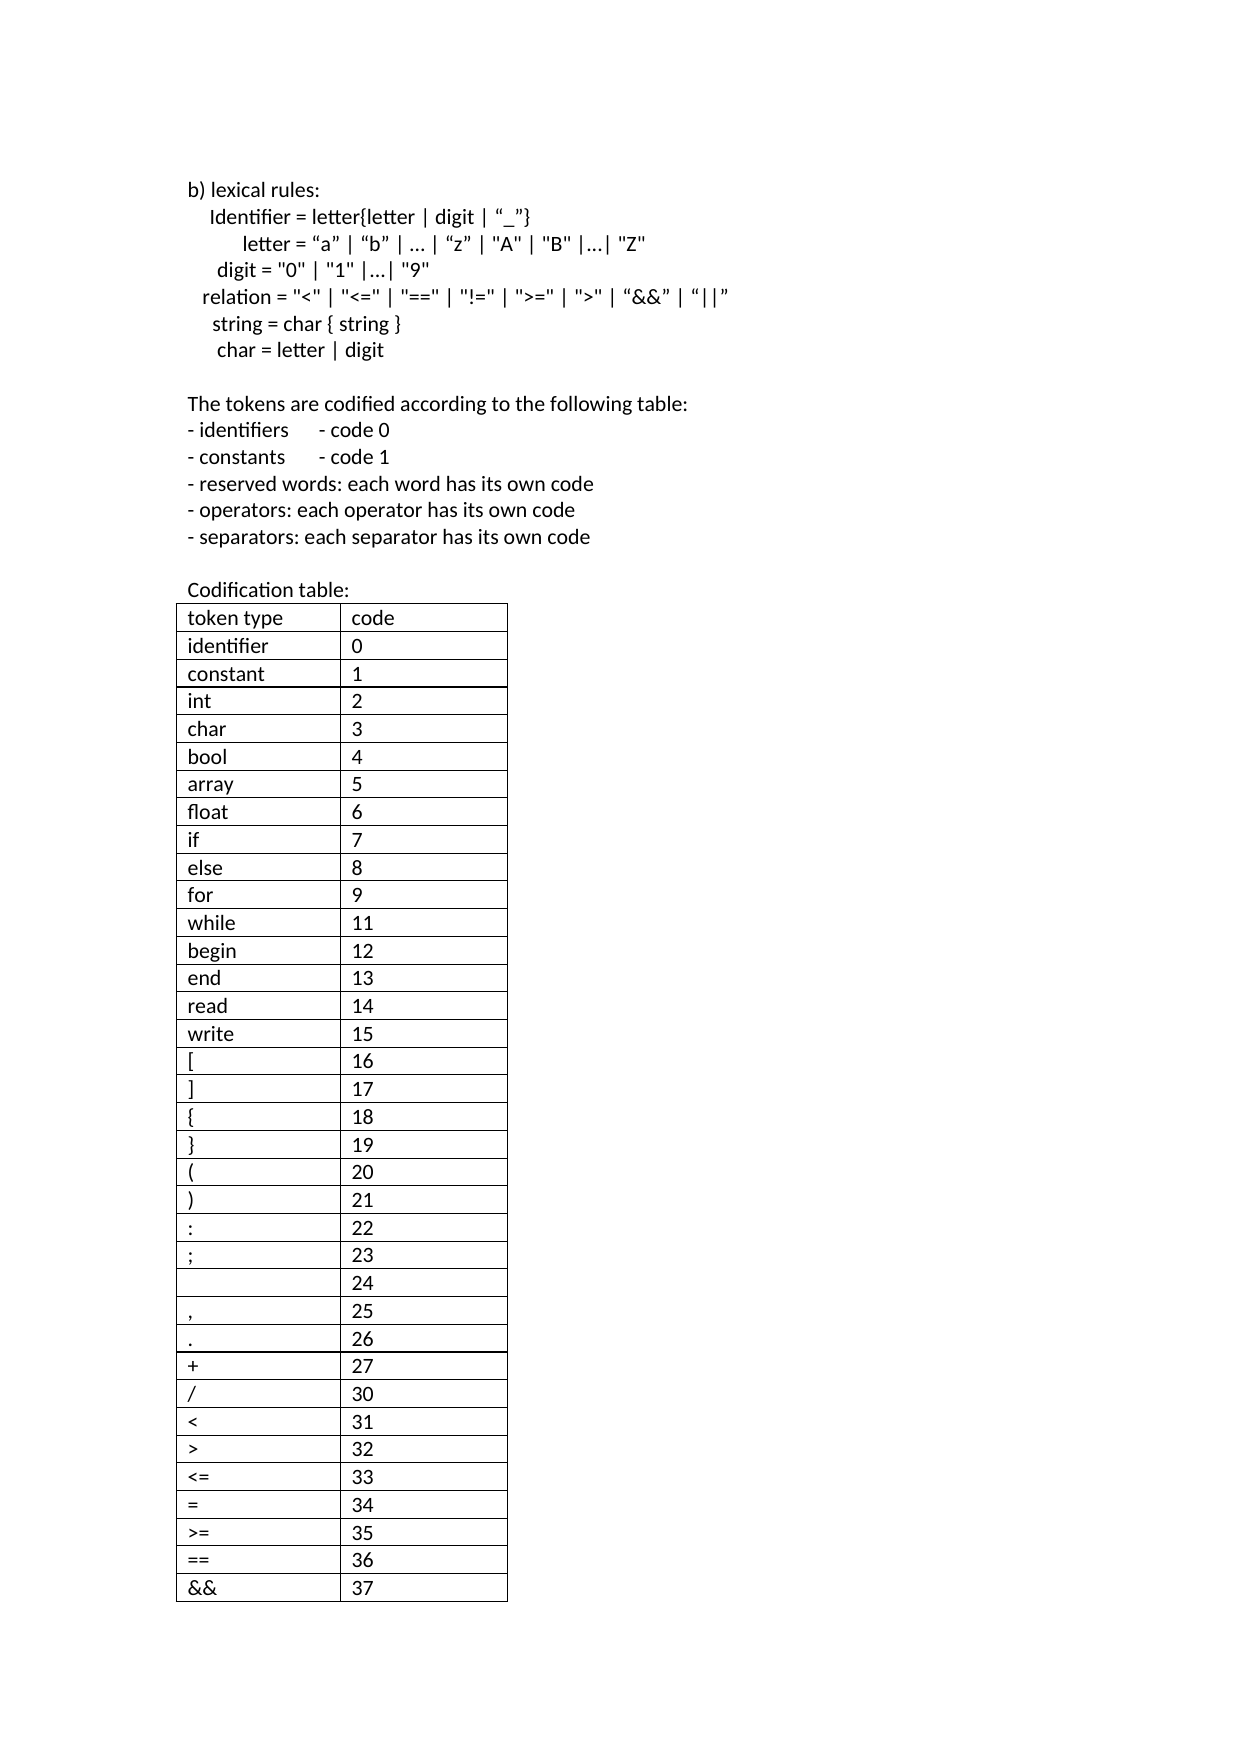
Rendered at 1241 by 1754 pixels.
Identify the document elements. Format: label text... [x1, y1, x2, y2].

table_cell end [177, 965, 340, 991]
table_cell == [177, 1546, 340, 1573]
table_cell : [177, 1214, 340, 1241]
list Identifier = letter{letter | digit | “_”} [187, 203, 1053, 230]
table_cell 33 [341, 1463, 507, 1490]
table_header code [341, 604, 507, 631]
table_cell ; [177, 1242, 340, 1268]
text string = char { string } [187, 310, 1053, 337]
text - reserved words: each word has its own code [187, 470, 1053, 497]
text char = letter | digit [187, 337, 1053, 363]
table_cell . [177, 1325, 340, 1351]
table_cell [ [177, 1048, 340, 1074]
table_cell 35 [341, 1519, 507, 1545]
table_cell 8 [341, 854, 507, 880]
table_cell } [177, 1131, 340, 1157]
table_cell read [177, 992, 340, 1019]
text - operators: each operator has its own code [187, 497, 1053, 523]
table_cell 21 [341, 1186, 507, 1213]
table_cell 37 [341, 1574, 507, 1601]
table_cell 16 [341, 1048, 507, 1074]
table_header token type [177, 604, 340, 631]
table_cell { [177, 1103, 340, 1130]
table_cell begin [177, 937, 340, 963]
text - separators: each separator has its own code [187, 523, 1053, 550]
table_cell 2 [341, 688, 507, 714]
table_cell 0 [341, 632, 507, 659]
table_cell , [177, 1297, 340, 1324]
table_cell 19 [341, 1131, 507, 1157]
table_cell <= [177, 1463, 340, 1490]
table_cell 1 [341, 660, 507, 686]
table_cell 14 [341, 992, 507, 1019]
table_cell >= [177, 1519, 340, 1545]
table_cell 22 [341, 1214, 507, 1241]
table_cell write [177, 1020, 340, 1047]
table_cell 24 [341, 1269, 507, 1296]
table_cell 4 [341, 743, 507, 769]
table_cell 27 [341, 1353, 507, 1379]
table_cell 20 [341, 1159, 507, 1185]
text The tokens are codified according to the following table: [187, 390, 1053, 417]
table_cell constant [177, 660, 340, 686]
table_cell char [177, 715, 340, 742]
table_cell 11 [341, 909, 507, 936]
table_cell > [177, 1436, 340, 1462]
table_cell = [177, 1491, 340, 1518]
table_cell 7 [341, 826, 507, 853]
table_cell / [177, 1380, 340, 1407]
table_cell 31 [341, 1408, 507, 1434]
table_cell && [177, 1574, 340, 1601]
table_cell 25 [341, 1297, 507, 1324]
table_cell if [177, 826, 340, 853]
table_cell 15 [341, 1020, 507, 1047]
table_cell 6 [341, 798, 507, 825]
list letter = “a” | “b” | … | “z” | "A" | "B" |...| "Z" [187, 230, 1053, 257]
table_cell identifier [177, 632, 340, 659]
table_cell bool [177, 743, 340, 769]
table_cell ] [177, 1075, 340, 1102]
text - identifiers - code 0 [187, 417, 1053, 443]
table_cell 12 [341, 937, 507, 963]
table_cell [177, 1269, 340, 1296]
table_cell while [177, 909, 340, 936]
table_cell for [177, 881, 340, 908]
text Codification table: [187, 577, 1053, 603]
table_cell 30 [341, 1380, 507, 1407]
text digit = "0" | "1" |...| "9" [187, 257, 1053, 283]
table_cell float [177, 798, 340, 825]
table_cell ) [177, 1186, 340, 1213]
table_cell 23 [341, 1242, 507, 1268]
table_cell 26 [341, 1325, 507, 1351]
table_cell 18 [341, 1103, 507, 1130]
table_cell int [177, 688, 340, 714]
text - constants - code 1 [187, 443, 1053, 470]
table_cell 5 [341, 771, 507, 797]
table_cell < [177, 1408, 340, 1434]
table_cell + [177, 1353, 340, 1379]
table_cell 17 [341, 1075, 507, 1102]
table_cell 3 [341, 715, 507, 742]
table_cell 13 [341, 965, 507, 991]
table_cell else [177, 854, 340, 880]
table_cell 32 [341, 1436, 507, 1462]
table_cell 9 [341, 881, 507, 908]
table_cell 36 [341, 1546, 507, 1573]
table_cell array [177, 771, 340, 797]
table_cell 34 [341, 1491, 507, 1518]
list lexical rules: [187, 177, 1053, 203]
text relation = "<" | "<=" | "==" | "!=" | ">=" | ">" | “&&” | “||” [187, 283, 1053, 310]
table_cell ( [177, 1159, 340, 1185]
